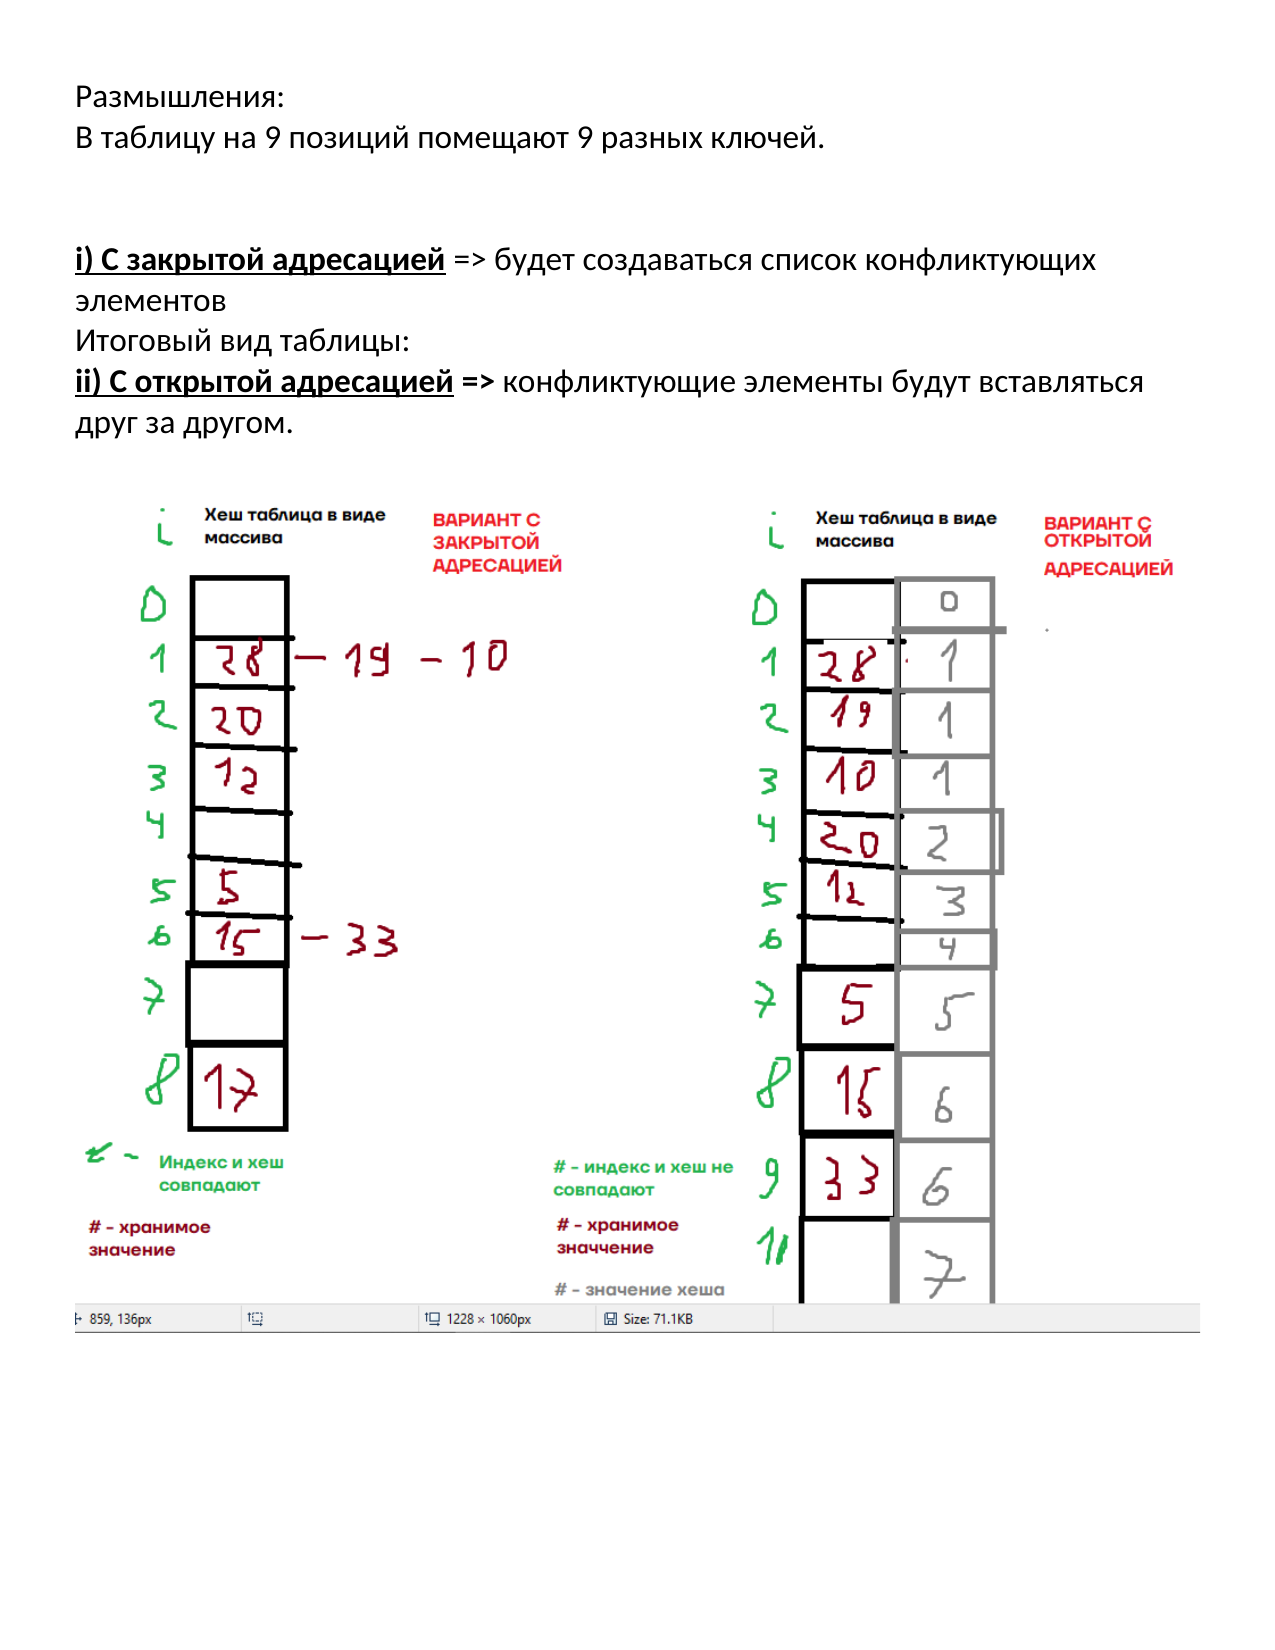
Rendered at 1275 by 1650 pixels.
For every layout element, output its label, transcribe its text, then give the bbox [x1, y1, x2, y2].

picture [75, 482, 1200, 1333]
text Размышления: [75, 75, 1200, 116]
text Итоговый вид таблицы: [75, 319, 1200, 360]
text ii) С открытой адресацией => конфликтующие элементы будут вставляться друг за другом. [75, 360, 1200, 442]
text i) С закрытой адресацией => будет создаваться список конфликтующих элементов [75, 238, 1200, 319]
text В таблицу на 9 позиций помещают 9 разных ключей. [75, 116, 1200, 156]
